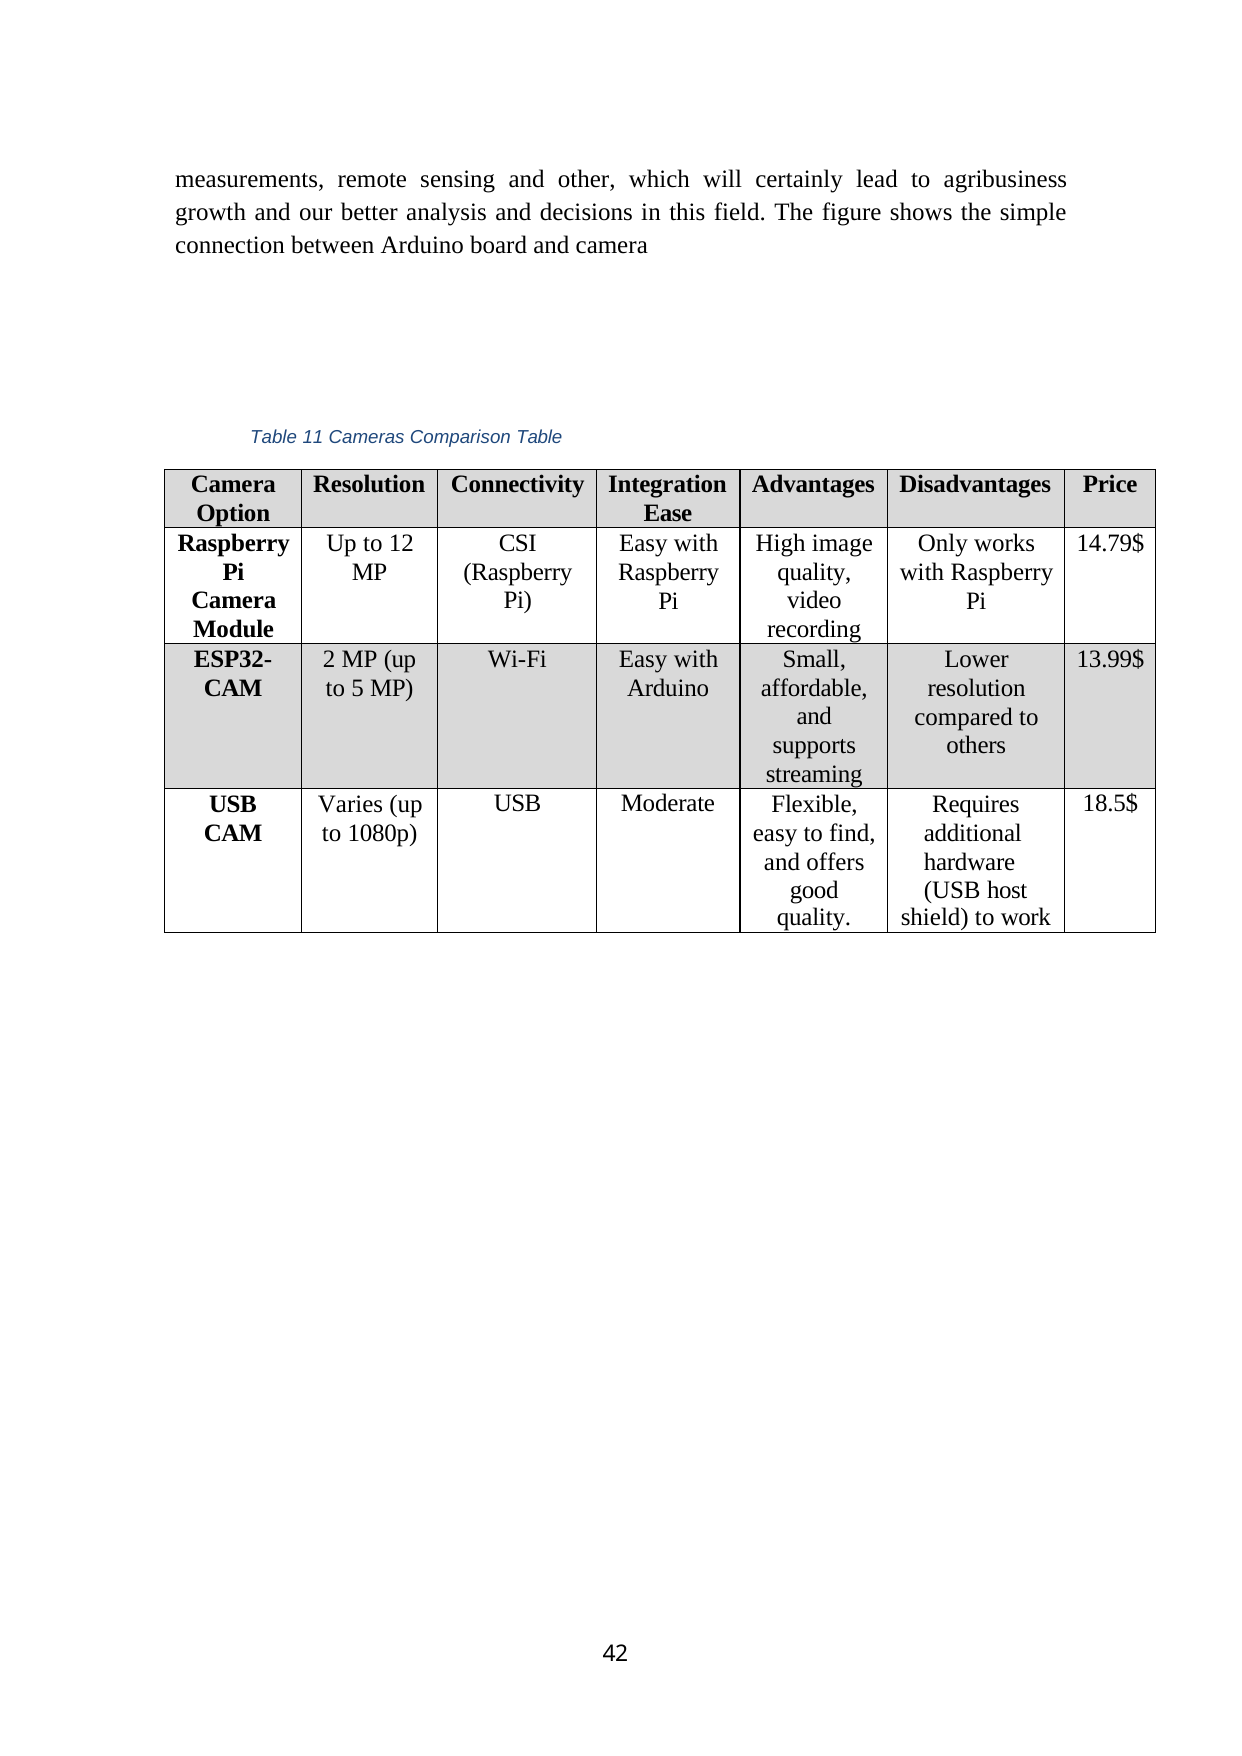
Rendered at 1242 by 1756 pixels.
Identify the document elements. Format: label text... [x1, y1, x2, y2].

table_cell 2 MP (up to 5 MP) [302, 644, 437, 788]
table_cell 18.5$ [1065, 789, 1155, 932]
table_cell Easy with Arduino [597, 644, 739, 788]
table_cell Moderate [597, 789, 739, 932]
table_header Resolution [302, 470, 437, 527]
text Table 11 Cameras Comparison Table [250, 426, 1197, 448]
table_cell Only works with Raspberry Pi [888, 528, 1064, 643]
table_cell Wi-Fi [438, 644, 596, 788]
text measurements, remote sensing and other, which will certainly lead to agribusiness growth and our better analysis and decisions in this field. The figure shows the simple connection between Arduino board and camera [175, 164, 1068, 259]
table_cell Lower resolution compared to others [888, 644, 1064, 788]
table_cell Varies (up to 1080p) [302, 789, 437, 932]
table_cell 14.79$ [1065, 528, 1155, 643]
table_cell Flexible, easy to find, and offers good quality. [741, 789, 887, 932]
table_cell Small, affordable, and supports streaming [741, 644, 887, 788]
table_header Integration Ease [597, 470, 739, 527]
table_header Connectivity [438, 470, 596, 527]
table_cell CSI (Raspberry Pi) [438, 528, 596, 643]
table_header Disadvantages [888, 470, 1064, 527]
table_header Advantages [741, 470, 887, 527]
table_cell Up to 12 MP [302, 528, 437, 643]
table_cell 13.99$ [1065, 644, 1155, 788]
table_header Price [1065, 470, 1155, 527]
table_cell USB [438, 789, 596, 932]
table_cell USB CAM [165, 789, 301, 932]
table_cell High image quality, video recording [741, 528, 887, 643]
table_cell Easy with Raspberry Pi [597, 528, 739, 643]
table_cell Requires additional hardware (USB host shield) to work [888, 789, 1064, 932]
table_cell ESP32- CAM [165, 644, 301, 788]
table_cell Raspberry Pi Camera Module [165, 528, 301, 643]
table_header Camera Option [165, 470, 301, 527]
